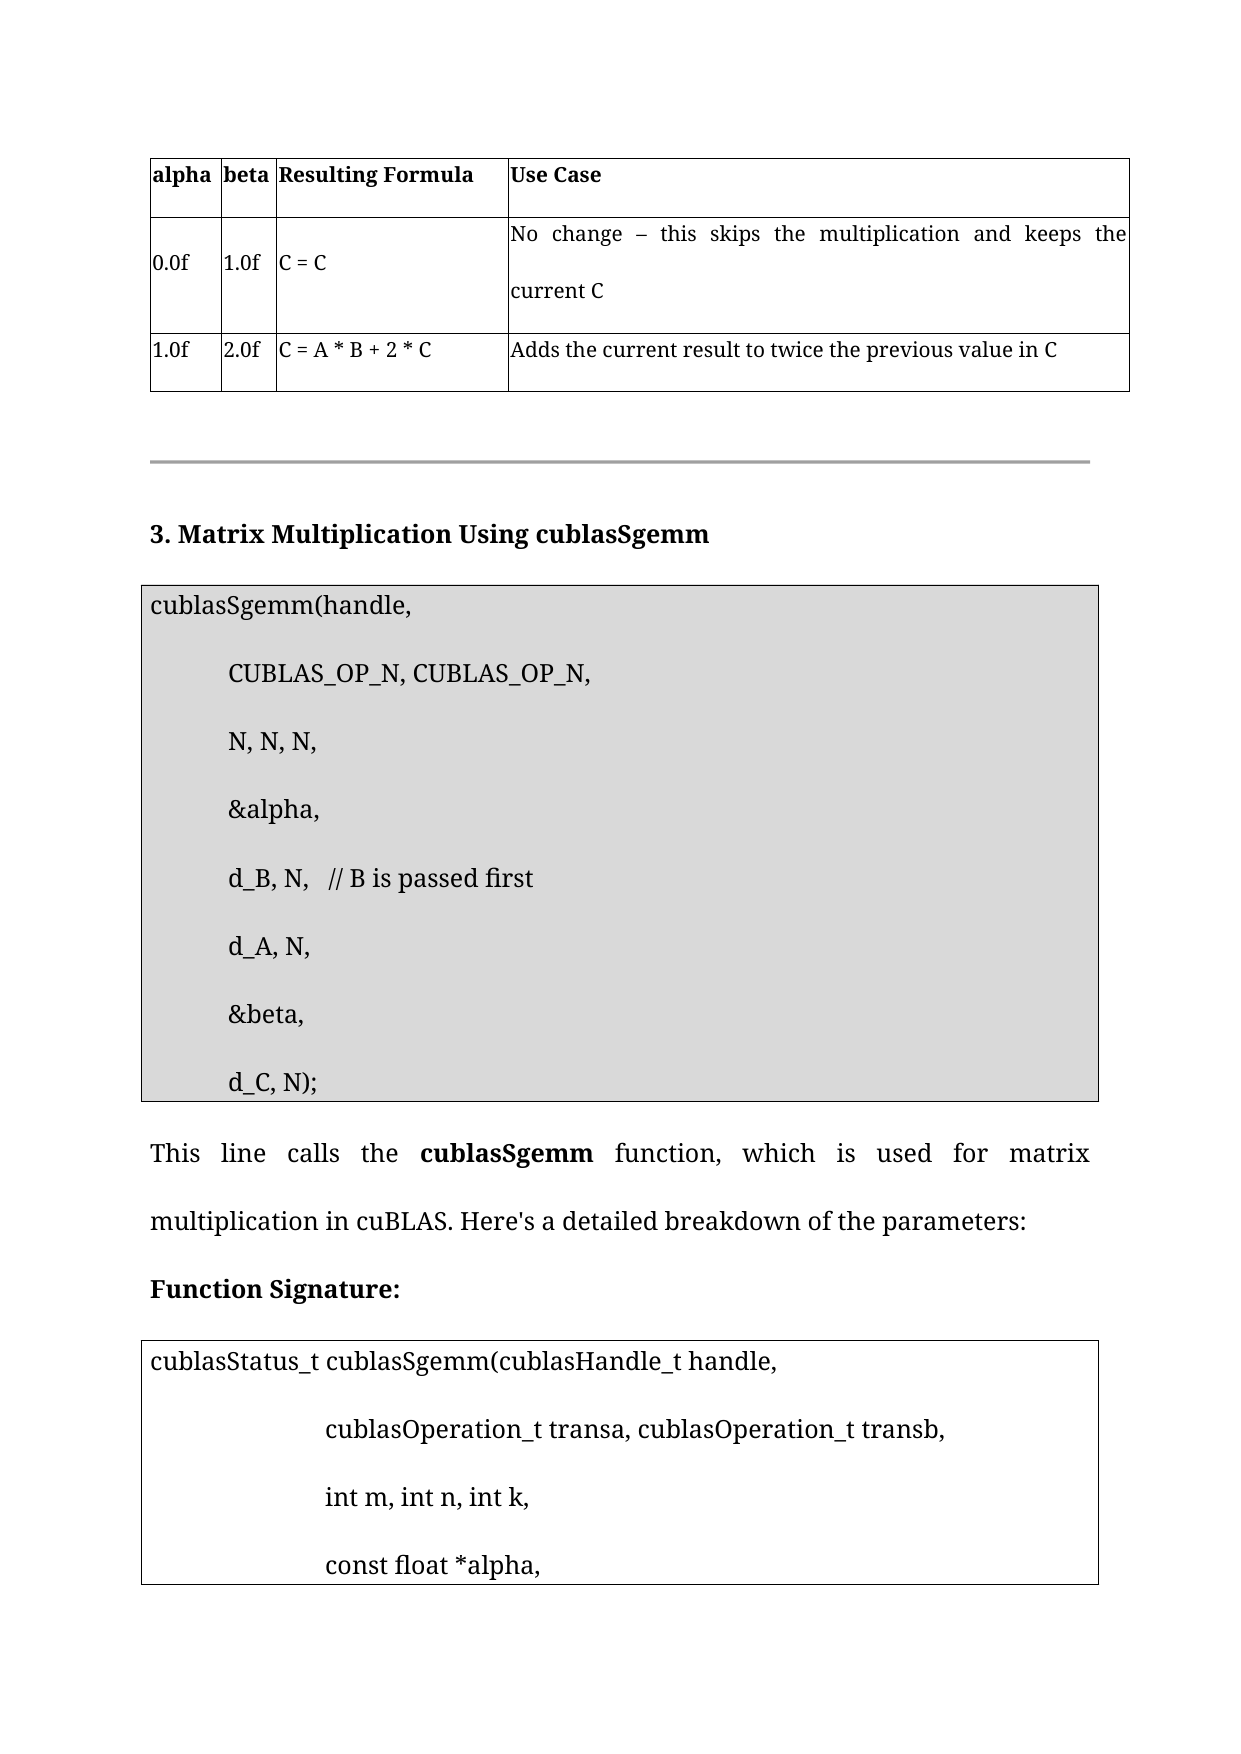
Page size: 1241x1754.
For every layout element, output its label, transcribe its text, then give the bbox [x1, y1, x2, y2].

table_cell Adds the current result to twice the previous value in C [509, 334, 1129, 391]
text CUBLAS_OP_N, CUBLAS_OP_N, [142, 653, 1098, 690]
table_header Resulting Formula [277, 159, 508, 217]
table_cell No change – this skips the multiplication and keeps the current C [509, 218, 1129, 332]
table_header alpha [151, 159, 221, 217]
table_header Use Case [509, 159, 1129, 217]
table_cell 1.0f [222, 218, 276, 332]
text N, N, N, [142, 721, 1098, 758]
text d_C, N); [142, 1061, 1098, 1101]
text &alpha, [142, 789, 1098, 826]
text cublasOperation_t transa, cublasOperation_t transb, [142, 1408, 1098, 1446]
text This line calls the cublasSgemm function, which is used for matrix multiplication in cuBLAS. Here's a detailed breakdown of the parameters: [150, 1136, 1090, 1238]
table_cell 1.0f [151, 334, 221, 391]
table_header beta [222, 159, 276, 217]
table_cell 2.0f [222, 334, 276, 391]
text int m, int n, int k, [142, 1476, 1098, 1514]
text cublasStatus_t cublasSgemm(cublasHandle_t handle, [142, 1341, 1098, 1377]
text Function Signature: [150, 1272, 1090, 1306]
text d_B, N, // B is passed first [142, 857, 1098, 894]
text 3. Matrix Multiplication Using cublasSgemm [150, 516, 1090, 551]
text cublasSgemm(handle, [142, 586, 1098, 622]
table_cell C = A * B + 2 * C [277, 334, 508, 391]
text const float *alpha, [142, 1544, 1098, 1584]
table_cell 0.0f [151, 218, 221, 332]
text &beta, [142, 993, 1098, 1031]
text d_A, N, [142, 925, 1098, 962]
table_cell C = C [277, 218, 508, 332]
